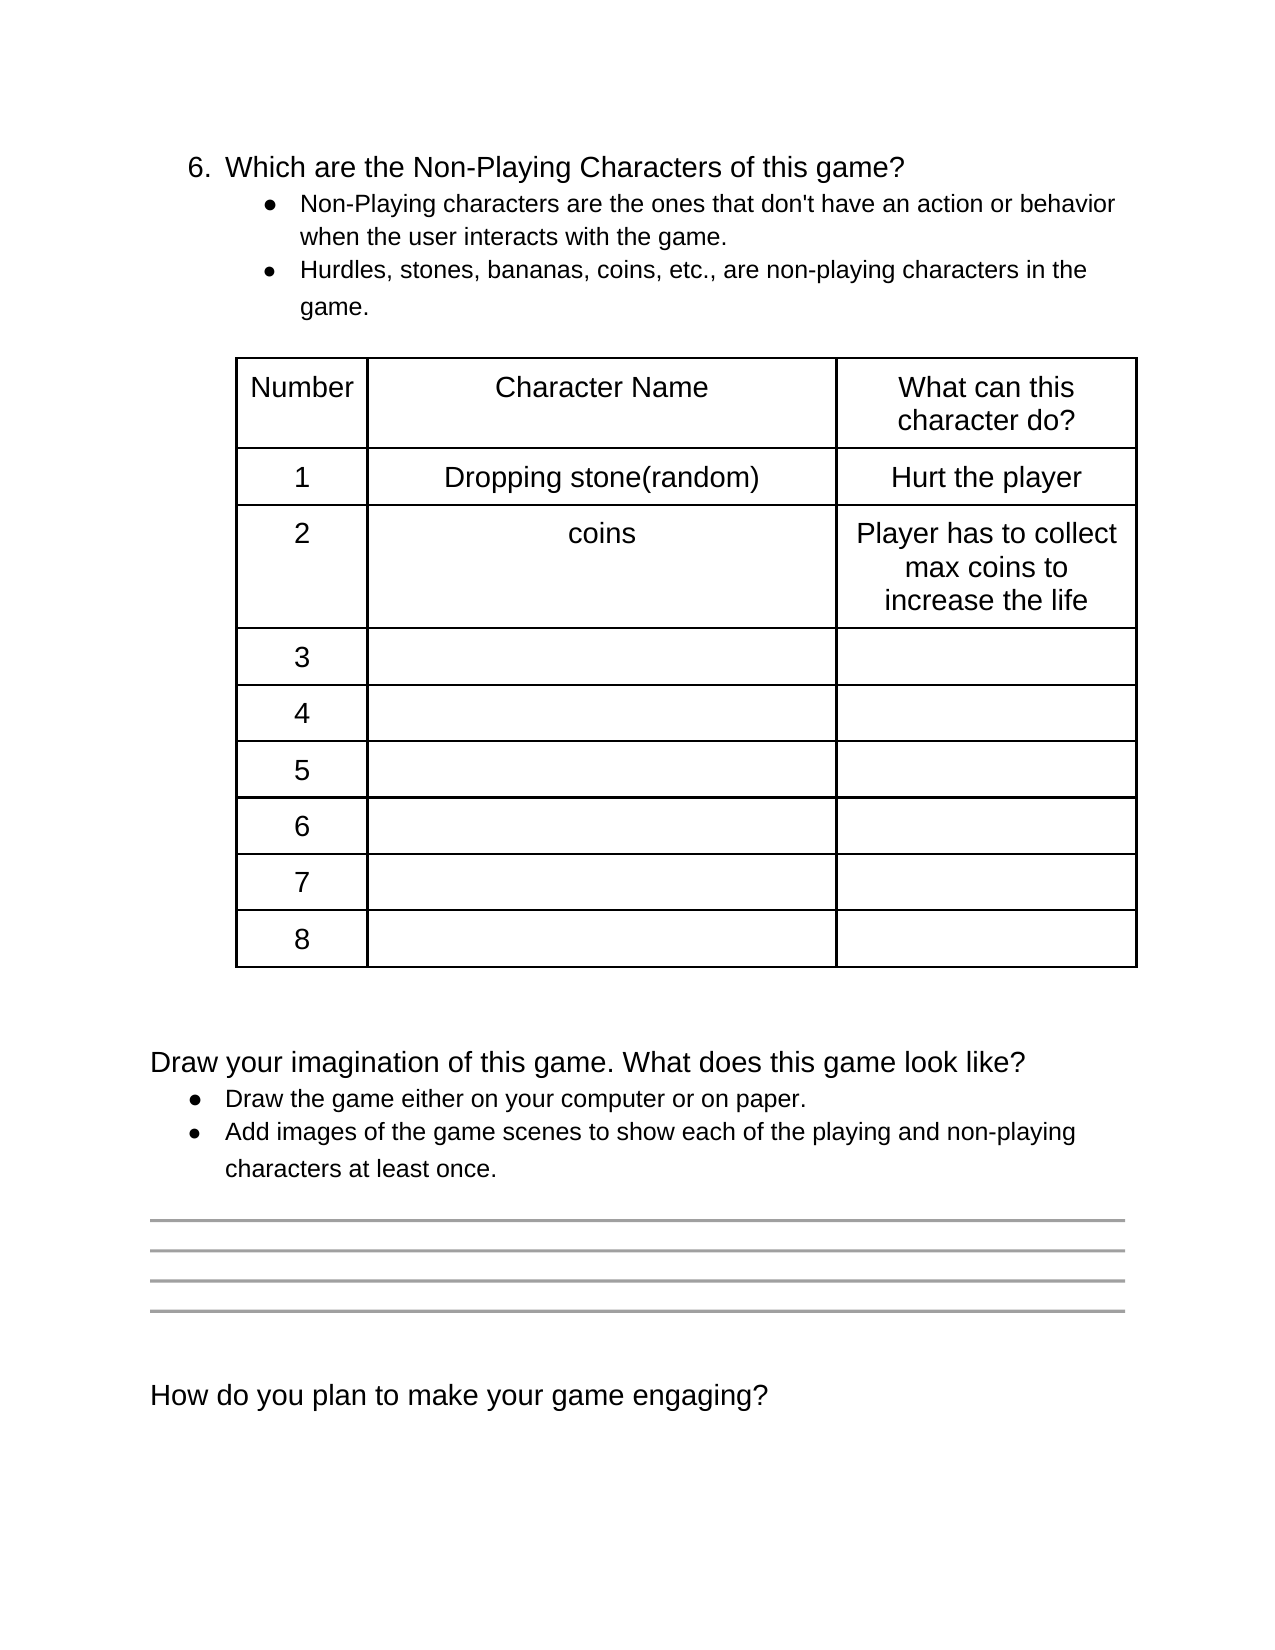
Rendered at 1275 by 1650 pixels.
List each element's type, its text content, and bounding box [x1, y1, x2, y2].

table_cell [838, 742, 1135, 796]
table_cell [838, 855, 1135, 909]
list Which are the Non-Playing Characters of this game? [187, 150, 1125, 183]
table_cell [369, 742, 835, 796]
table_cell 8 [238, 911, 366, 966]
table_cell Hurt the player [838, 449, 1135, 503]
list Add images of the game scenes to show each of the playing and non-playing characters at least once. [187, 1117, 1125, 1184]
table_cell [838, 686, 1135, 740]
table_cell [838, 911, 1135, 966]
table_cell [369, 911, 835, 966]
table_cell [838, 799, 1135, 853]
table_cell coins [369, 506, 835, 627]
table_cell Player has to collect max coins to increase the life [838, 506, 1135, 627]
list Non-Playing characters are the ones that don't have an action or behavior when the user interacts with the game. [262, 188, 1125, 250]
list Draw the game either on your computer or on paper. [187, 1083, 1125, 1112]
table_header Number [238, 359, 366, 447]
table_cell 2 [238, 506, 366, 627]
table_cell 1 [238, 449, 366, 503]
table_cell [838, 629, 1135, 683]
table_header Character Name [369, 359, 835, 447]
table_cell 7 [238, 855, 366, 909]
table_cell 5 [238, 742, 366, 796]
list Hurdles, stones, bananas, coins, etc., are non-playing characters in the game. [262, 254, 1125, 322]
table_cell [369, 686, 835, 740]
table_cell [369, 855, 835, 909]
table_cell Dropping stone(random) [369, 449, 835, 503]
table_cell 6 [238, 799, 366, 853]
table_cell [369, 629, 835, 683]
table_cell 4 [238, 686, 366, 740]
table_header What can this character do? [838, 359, 1135, 447]
table_cell 3 [238, 629, 366, 683]
text Draw your imagination of this game. What does this game look like? [150, 1045, 1125, 1078]
text How do you plan to make your game engaging? [150, 1378, 1125, 1412]
table_cell [369, 799, 835, 853]
